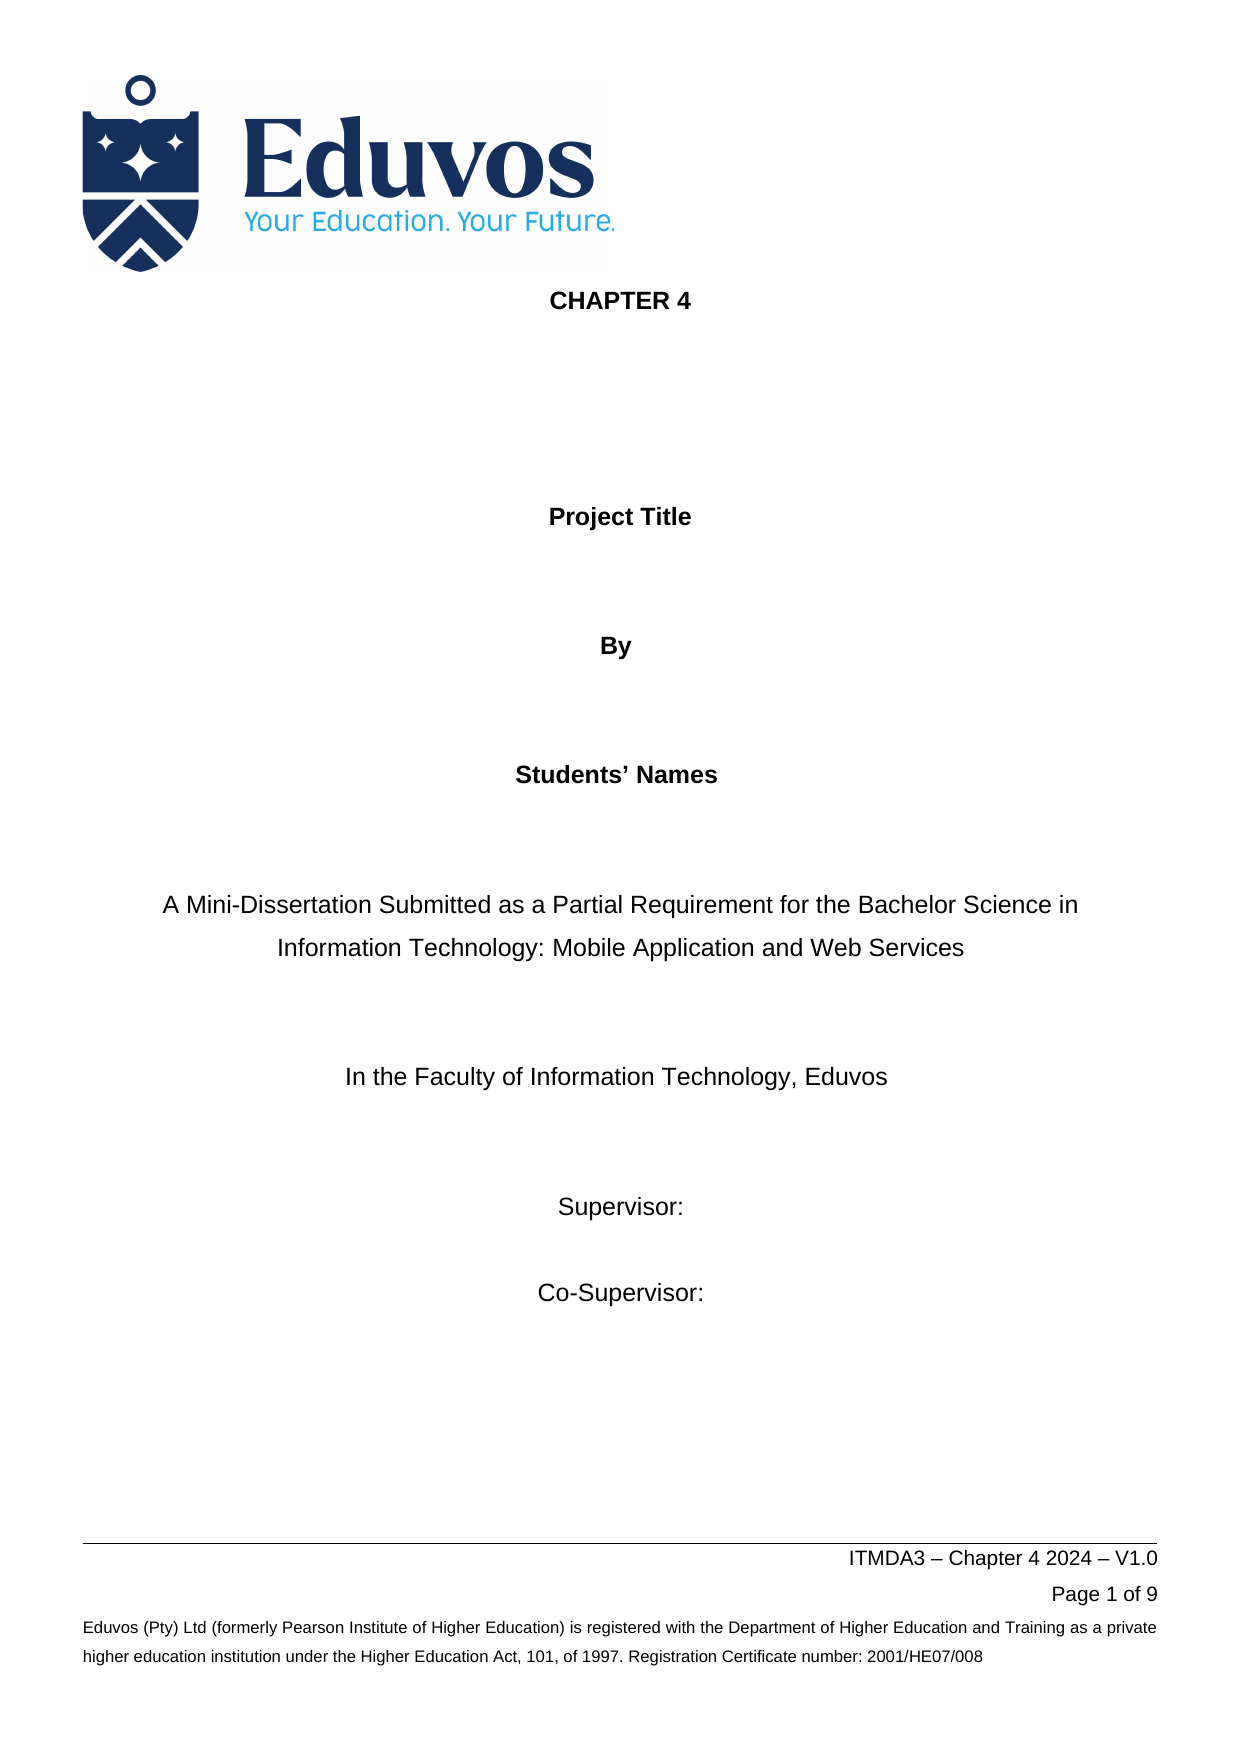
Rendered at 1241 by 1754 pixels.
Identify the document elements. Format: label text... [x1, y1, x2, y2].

text Project Title [83, 502, 1157, 530]
picture [82, 75, 615, 272]
text Supervisor: [83, 1192, 1159, 1220]
text Students’ Names [83, 760, 1151, 789]
text A Mini-Dissertation Submitted as a Partial Requirement for the Bachelor Science in Information Technology: [97, 890, 1144, 962]
text By [83, 631, 1148, 660]
text In the Faculty of Information Technology, Eduvos [83, 1062, 1151, 1091]
text Co-Supervisor: [83, 1278, 1159, 1307]
text CHAPTER 4 [83, 117, 1157, 315]
